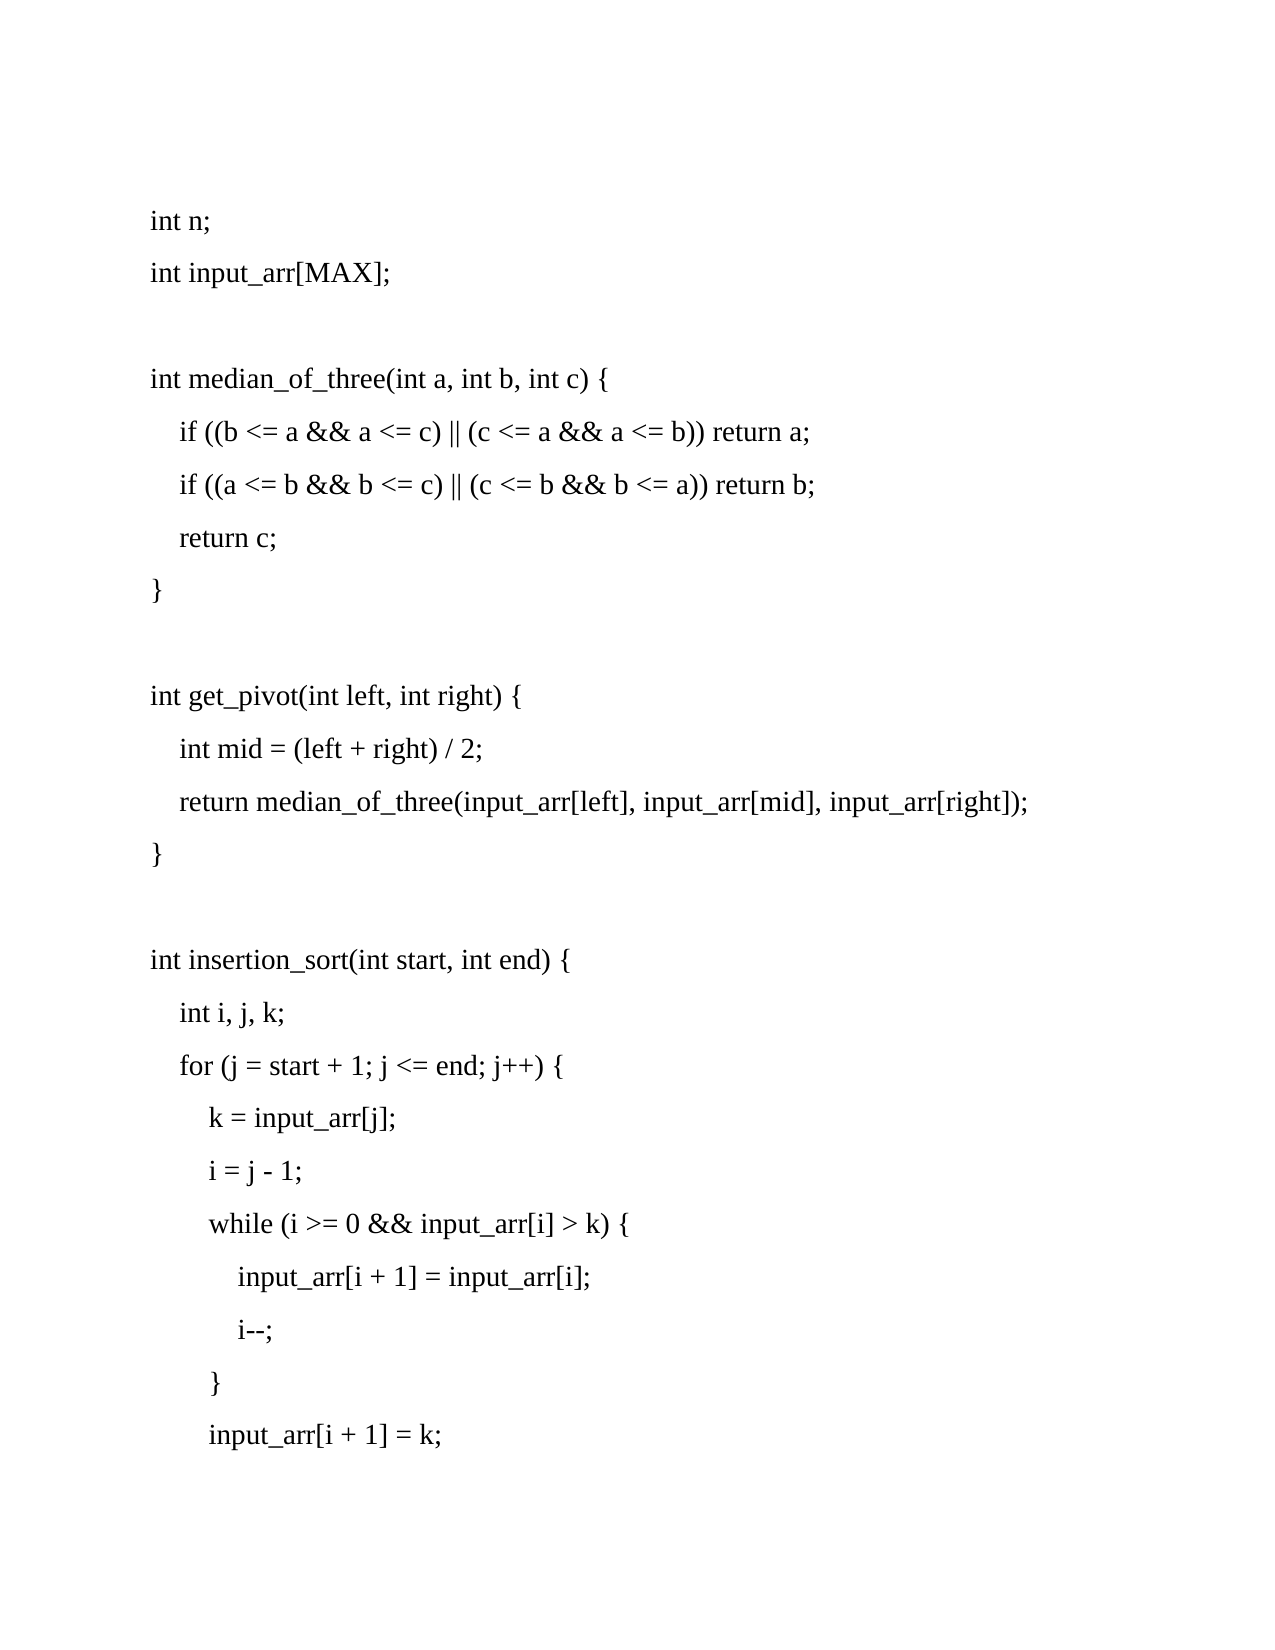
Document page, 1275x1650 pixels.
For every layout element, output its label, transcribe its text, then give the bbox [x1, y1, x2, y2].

text i = j - 1; [150, 1153, 1125, 1187]
text int n; [150, 203, 1125, 236]
text int mid = (left + right) / 2; [150, 731, 1125, 764]
text int get_pivot(int left, int right) { [150, 678, 1125, 712]
text if ((a <= b && b <= c) || (c <= b && b <= a)) return b; [150, 467, 1125, 500]
text i--; [150, 1312, 1125, 1345]
text } [150, 1365, 1125, 1398]
text int median_of_three(int a, int b, int c) { [150, 361, 1125, 395]
text return c; [150, 520, 1125, 553]
text if ((b <= a && a <= c) || (c <= a && a <= b)) return a; [150, 414, 1125, 448]
text } [150, 572, 1125, 606]
text } [150, 837, 1125, 870]
text k = input_arr[j]; [150, 1101, 1125, 1134]
text while (i >= 0 && input_arr[i] > k) { [150, 1206, 1125, 1240]
text input_arr[i + 1] = input_arr[i]; [150, 1259, 1125, 1293]
text int i, j, k; [150, 995, 1125, 1028]
text int insertion_sort(int start, int end) { [150, 942, 1125, 976]
text return median_of_three(input_arr[left], input_arr[mid], input_arr[right]); [150, 784, 1125, 817]
text for (j = start + 1; j <= end; j++) { [150, 1048, 1125, 1081]
text int input_arr[MAX]; [150, 256, 1125, 289]
text input_arr[i + 1] = k; [150, 1417, 1125, 1451]
